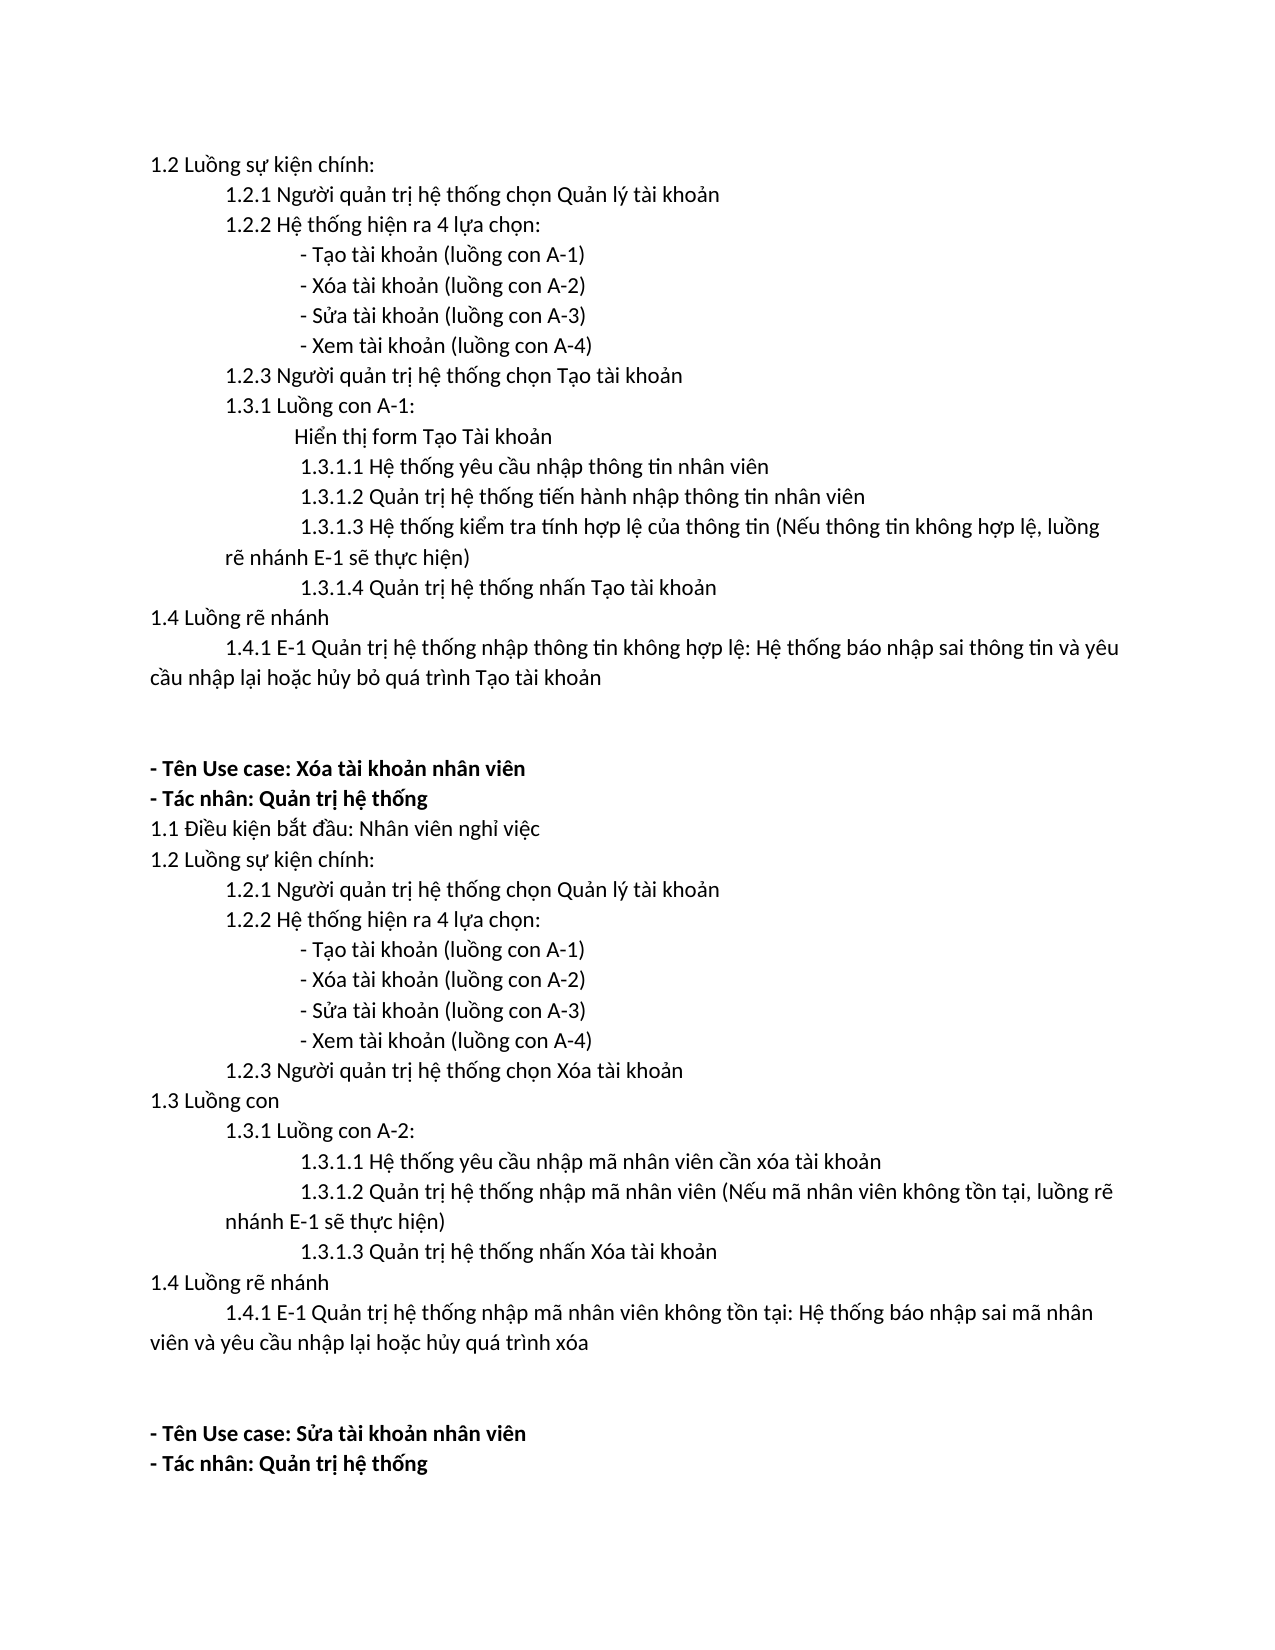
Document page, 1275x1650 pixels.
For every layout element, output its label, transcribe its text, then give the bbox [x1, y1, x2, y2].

text 1.3.1 Luồng con A-2: [150, 1117, 1125, 1145]
text 1.2.3 Người quản trị hệ thống chọn Tạo tài khoản [150, 361, 1125, 389]
text - Tạo tài khoản (luồng con A-1) [225, 241, 1125, 269]
text 1.2 Luồng sự kiện chính: [150, 150, 1125, 178]
text 1.1 Điều kiện bắt đầu: Nhân viên nghỉ việc [150, 814, 1125, 843]
text - Sửa tài khoản (luồng con A-3) [225, 301, 1125, 329]
text - Tác nhân: Quản trị hệ thống [150, 1449, 1125, 1477]
text 1.2.1 Người quản trị hệ thống chọn Quản lý tài khoản [150, 875, 1125, 903]
text 1.3.1 Luồng con A-1: [150, 392, 1125, 420]
text 1.2.1 Người quản trị hệ thống chọn Quản lý tài khoản [150, 180, 1125, 208]
text 1.4.1 E-1 Quản trị hệ thống nhập mã nhân viên không tồn tại: Hệ thống báo nhập sai mã nhân viên và yêu cầu nhập lại hoặc hủy quá trình xóa [150, 1298, 1125, 1356]
text Hiển thị form Tạo Tài khoản [150, 422, 1125, 450]
text 1.3.1.2 Quản trị hệ thống nhập mã nhân viên (Nếu mã nhân viên không tồn tại, luồng rẽ nhánh E-1 sẽ thực hiện) [225, 1177, 1125, 1235]
text 1.2.2 Hệ thống hiện ra 4 lựa chọn: [150, 210, 1125, 238]
text 1.4.1 E-1 Quản trị hệ thống nhập thông tin không hợp lệ: Hệ thống báo nhập sai thông tin và yêu cầu nhập lại hoặc hủy bỏ quá trình Tạo tài khoản [150, 633, 1125, 692]
text 1.3.1.3 Quản trị hệ thống nhấn Xóa tài khoản [150, 1237, 1125, 1266]
text 1.2 Luồng sự kiện chính: [150, 845, 1125, 873]
text 1.4 Luồng rẽ nhánh [150, 603, 1125, 631]
text - Tên Use case: Sửa tài khoản nhân viên [150, 1419, 1125, 1447]
text - Tác nhân: Quản trị hệ thống [150, 784, 1125, 812]
text 1.3.1.1 Hệ thống yêu cầu nhập mã nhân viên cần xóa tài khoản [150, 1147, 1125, 1175]
text - Xóa tài khoản (luồng con A-2) [225, 966, 1125, 994]
text - Xóa tài khoản (luồng con A-2) [225, 271, 1125, 299]
text 1.3 Luồng con [150, 1086, 1125, 1114]
text 1.3.1.1 Hệ thống yêu cầu nhập thông tin nhân viên [150, 452, 1125, 480]
text 1.2.3 Người quản trị hệ thống chọn Xóa tài khoản [150, 1056, 1125, 1084]
text 1.3.1.2 Quản trị hệ thống tiến hành nhập thông tin nhân viên [225, 482, 1125, 510]
text 1.3.1.4 Quản trị hệ thống nhấn Tạo tài khoản [150, 573, 1125, 601]
text 1.3.1.3 Hệ thống kiểm tra tính hợp lệ của thông tin (Nếu thông tin không hợp lệ, luồng rẽ nhánh E-1 sẽ thực hiện) [225, 512, 1125, 571]
text 1.4 Luồng rẽ nhánh [150, 1268, 1125, 1296]
text - Sửa tài khoản (luồng con A-3) [225, 996, 1125, 1024]
text - Xem tài khoản (luồng con A-4) [225, 1026, 1125, 1054]
text 1.2.2 Hệ thống hiện ra 4 lựa chọn: [150, 905, 1125, 933]
text - Tạo tài khoản (luồng con A-1) [225, 935, 1125, 963]
text - Tên Use case: Xóa tài khoản nhân viên [150, 754, 1125, 782]
text - Xem tài khoản (luồng con A-4) [225, 331, 1125, 359]
